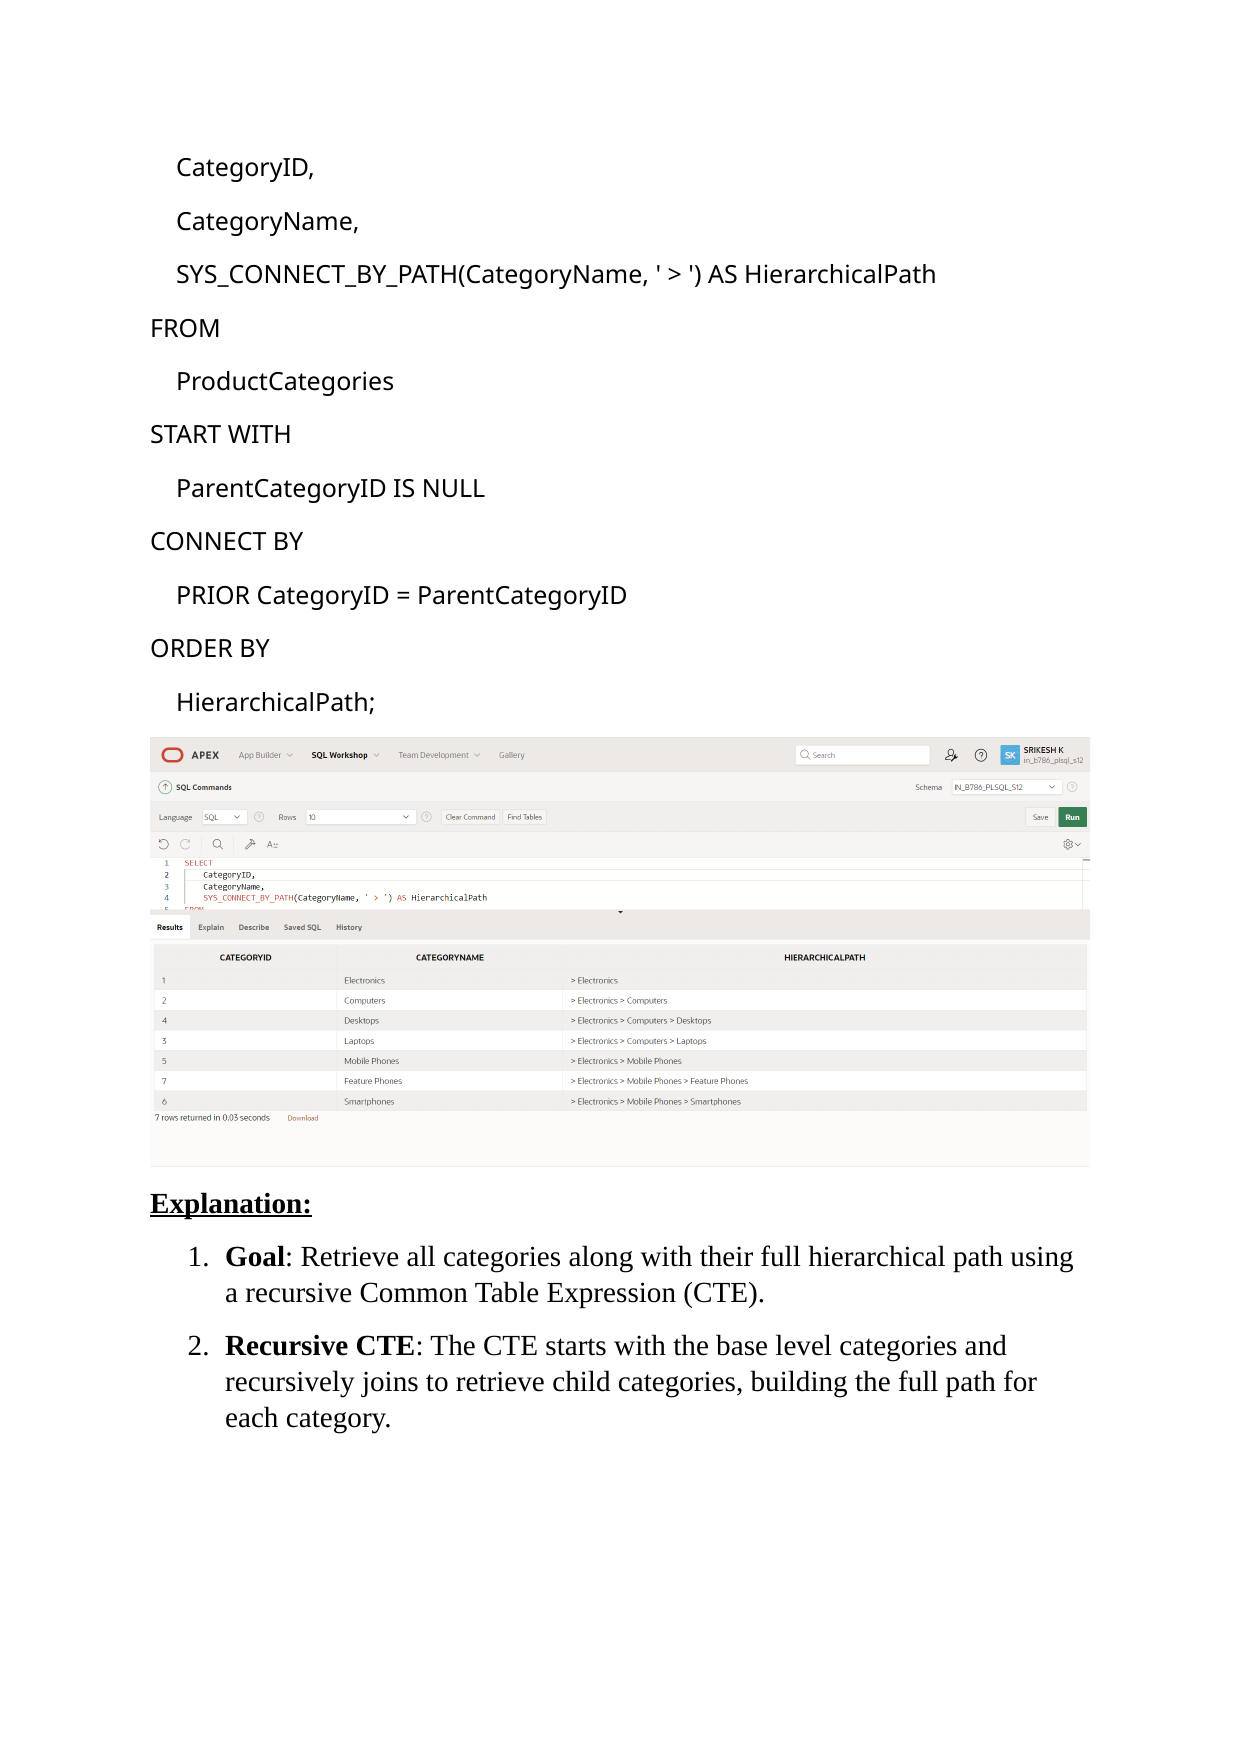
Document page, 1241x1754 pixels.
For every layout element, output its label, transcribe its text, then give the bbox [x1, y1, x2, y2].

list Goal: Retrieve all categories along with their full hierarchical path using a recursive Common Table Expression (CTE). [187, 1239, 1090, 1309]
text Explanation: [150, 1186, 1090, 1220]
picture [150, 737, 1091, 1168]
text CategoryName, [150, 203, 1090, 237]
text CONNECT BY [150, 524, 1090, 558]
text ParentCategoryID IS NULL [150, 471, 1090, 505]
text ORDER BY [150, 631, 1090, 665]
text START WITH [150, 417, 1090, 451]
text SYS_CONNECT_BY_PATH(CategoryName, ' > ') AS HierarchicalPath [150, 257, 1090, 291]
text ProductCategories [150, 364, 1090, 398]
text HierarchicalPath; [150, 684, 1090, 718]
list Recursive CTE: The CTE starts with the base level categories and recursively joins to retrieve child categories, building the full path for each category. [187, 1328, 1090, 1434]
text PRIOR CategoryID = ParentCategoryID [150, 577, 1090, 612]
text CategoryID, [150, 150, 1090, 184]
text FROM [150, 310, 1090, 344]
